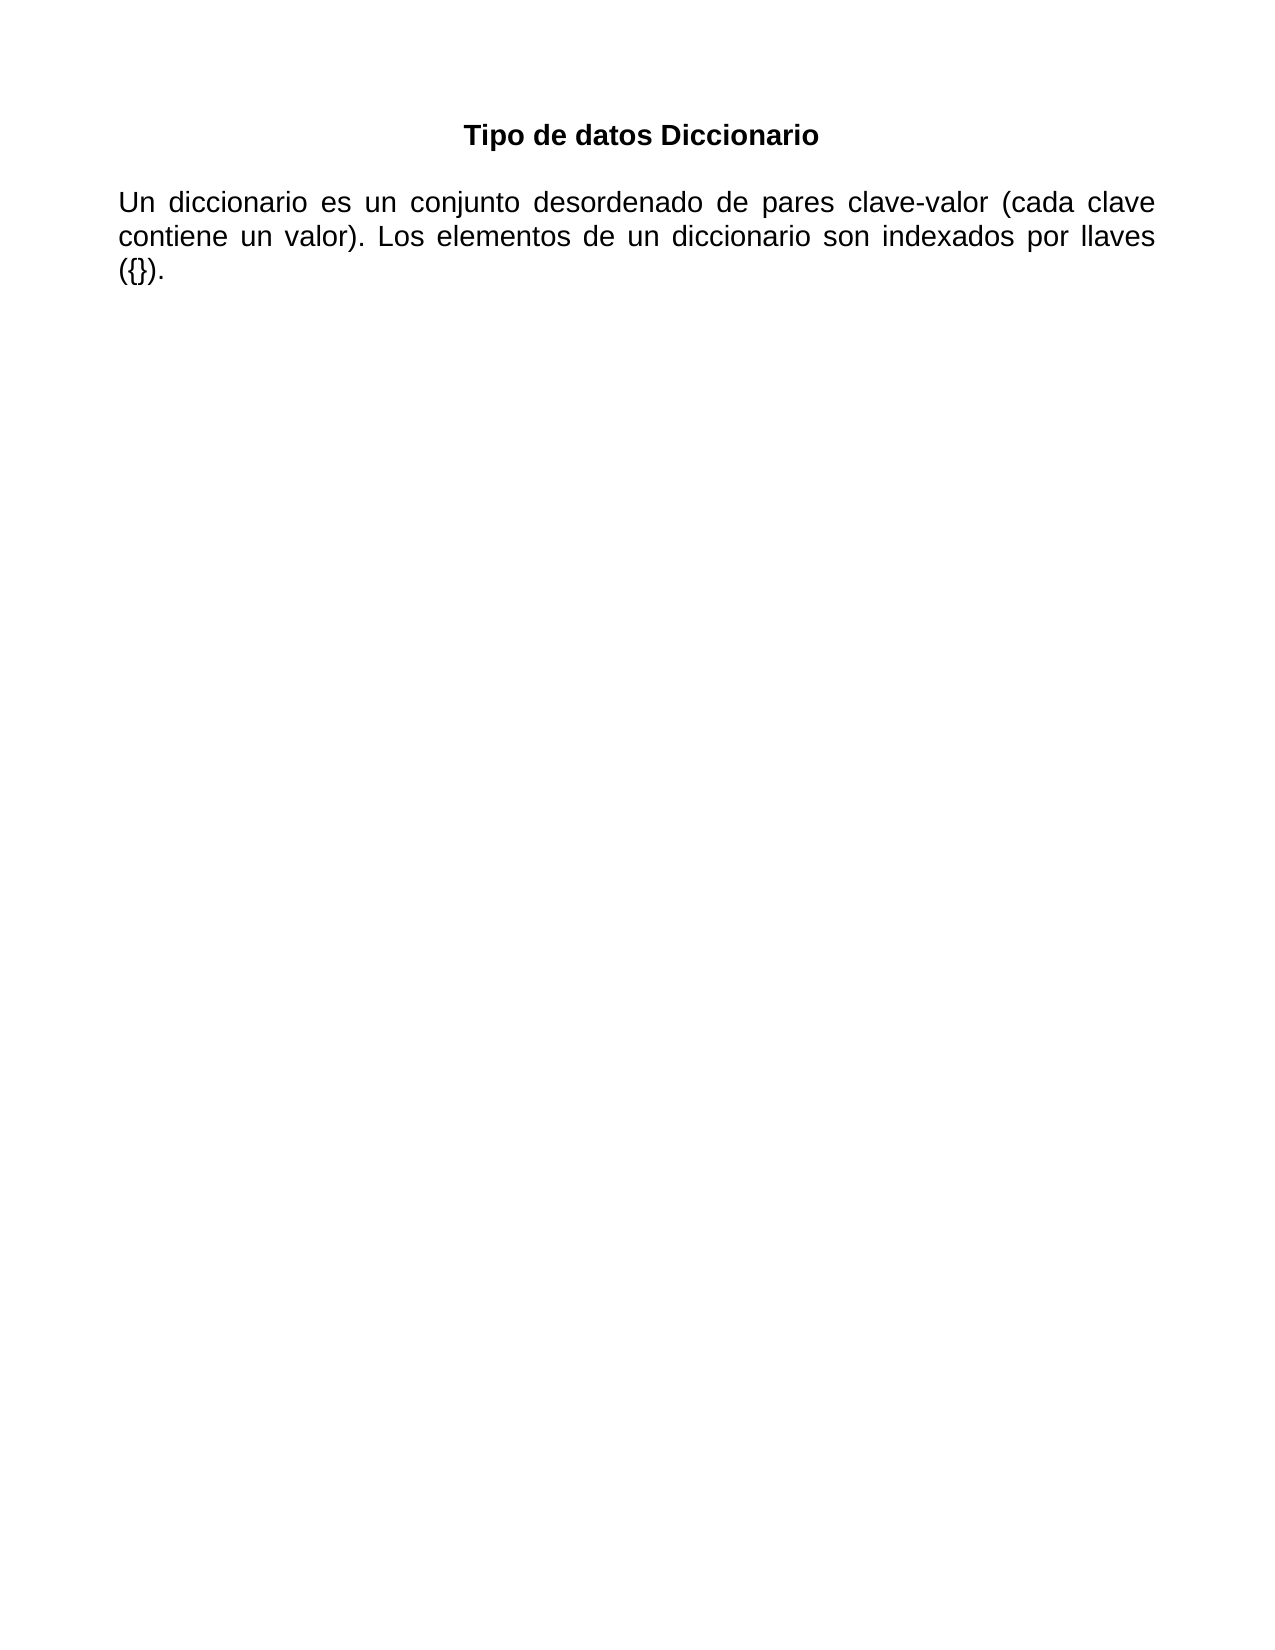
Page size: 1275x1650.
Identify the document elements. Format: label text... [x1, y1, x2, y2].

text Tipo de datos Diccionario [118, 118, 1157, 152]
text Un diccionario es un conjunto desordenado de pares clave-valor (cada clave contiene un valor). Los elementos de un diccionario son indexados por llaves ({}). [118, 185, 1157, 286]
